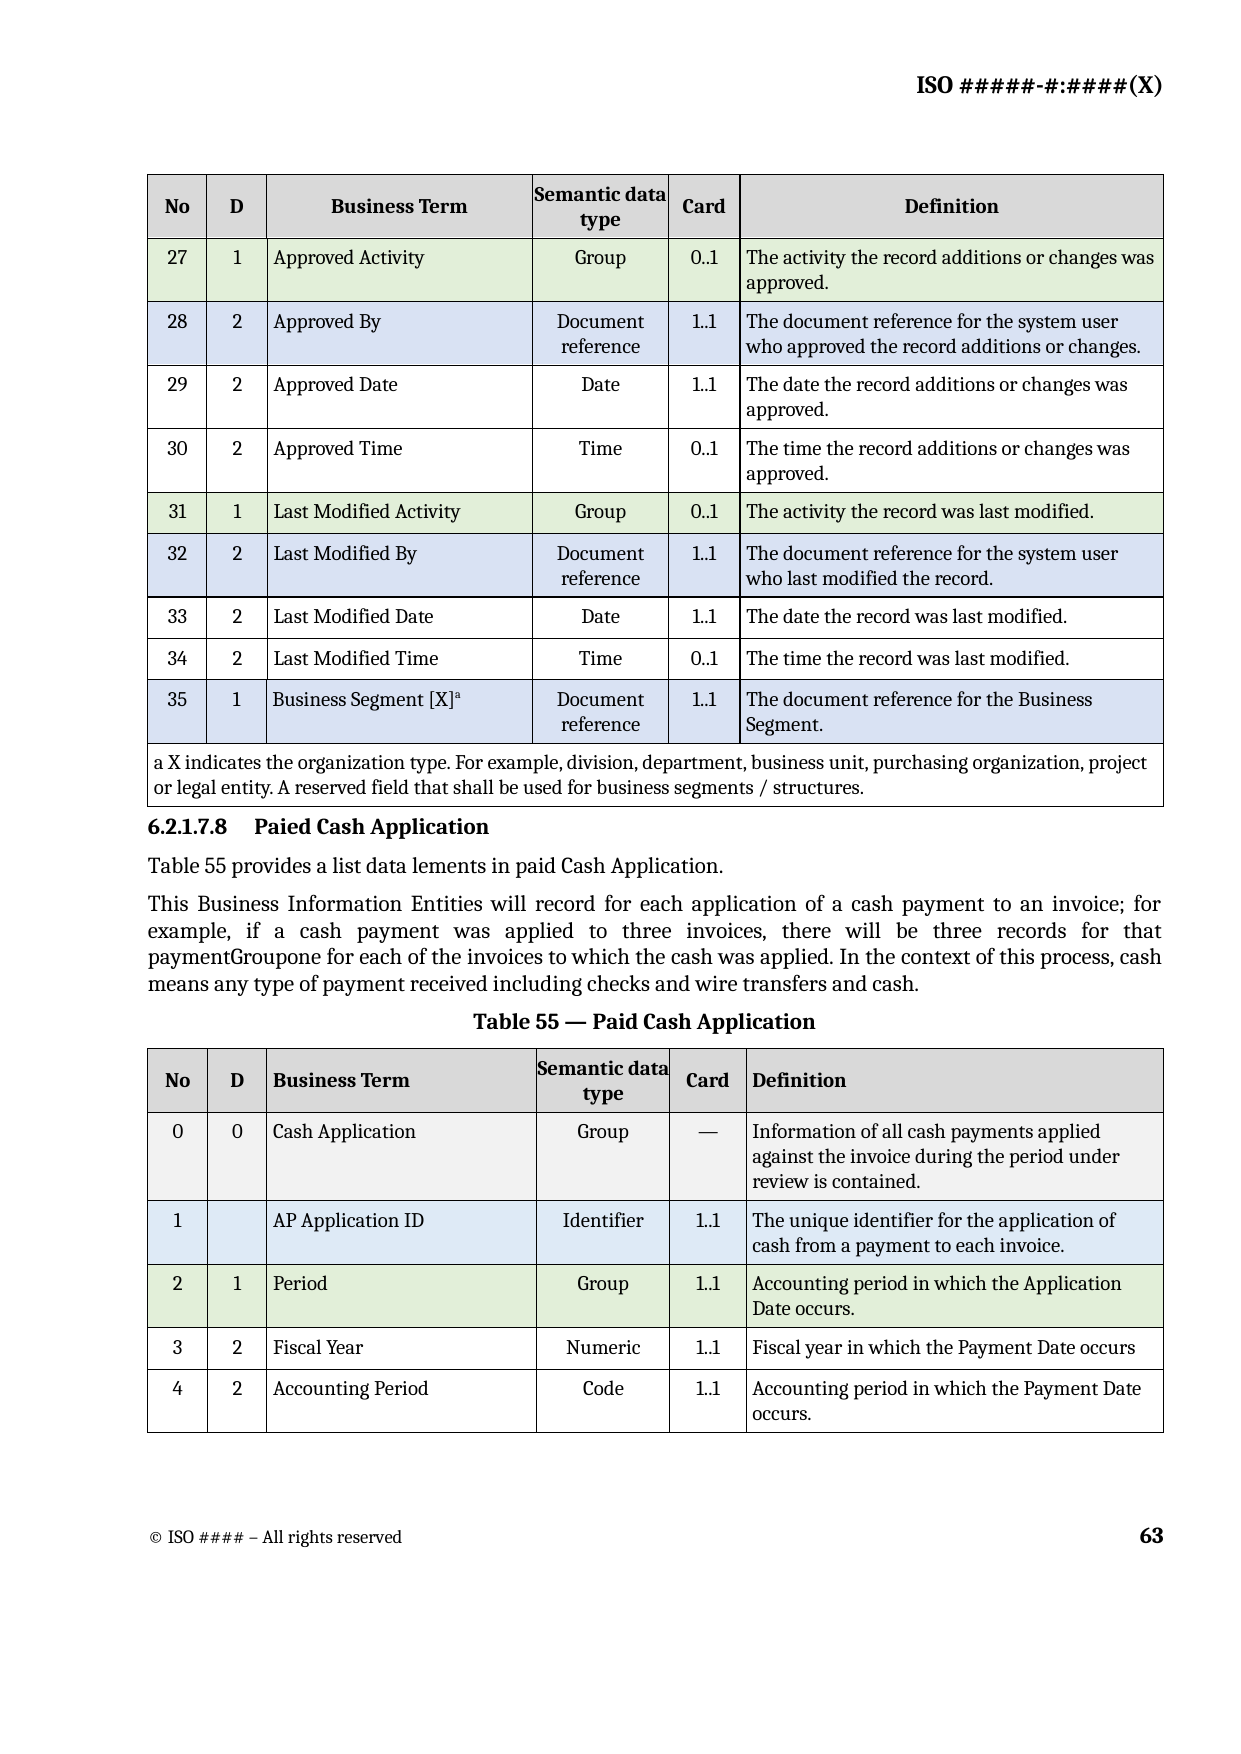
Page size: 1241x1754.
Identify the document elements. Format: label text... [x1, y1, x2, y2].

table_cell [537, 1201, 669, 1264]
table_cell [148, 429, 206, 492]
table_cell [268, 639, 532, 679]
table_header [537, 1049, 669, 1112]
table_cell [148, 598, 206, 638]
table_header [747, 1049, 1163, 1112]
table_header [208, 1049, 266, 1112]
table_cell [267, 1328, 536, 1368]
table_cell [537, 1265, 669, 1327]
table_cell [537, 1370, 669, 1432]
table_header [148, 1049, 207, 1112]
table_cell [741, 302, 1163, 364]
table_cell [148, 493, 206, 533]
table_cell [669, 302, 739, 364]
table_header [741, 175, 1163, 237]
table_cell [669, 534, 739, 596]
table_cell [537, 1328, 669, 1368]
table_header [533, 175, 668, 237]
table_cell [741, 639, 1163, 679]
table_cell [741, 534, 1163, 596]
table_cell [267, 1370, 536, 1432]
title Paid Cash Application [185, 1009, 1163, 1036]
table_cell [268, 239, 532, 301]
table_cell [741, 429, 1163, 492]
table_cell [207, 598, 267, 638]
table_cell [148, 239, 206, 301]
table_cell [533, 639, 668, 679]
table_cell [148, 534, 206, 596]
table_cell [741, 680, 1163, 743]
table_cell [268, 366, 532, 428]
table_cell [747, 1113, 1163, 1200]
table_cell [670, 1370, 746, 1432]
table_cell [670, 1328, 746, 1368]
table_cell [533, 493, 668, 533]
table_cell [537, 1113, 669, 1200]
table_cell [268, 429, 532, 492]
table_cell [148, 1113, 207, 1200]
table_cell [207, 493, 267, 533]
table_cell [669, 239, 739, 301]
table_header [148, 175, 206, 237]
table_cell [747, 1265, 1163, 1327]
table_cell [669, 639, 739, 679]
subtitle Paied Cash Application [148, 813, 1163, 840]
text This Business Information Entities will record for each application of a cash payment to an invoice; for example, if a cash payment was applied to three invoices, there will be three records for that paymentGroupone for each of the invoices to which the cash was applied. In the context of this process, cash means any type of payment received including checks and wire transfers and cash. [148, 891, 1163, 997]
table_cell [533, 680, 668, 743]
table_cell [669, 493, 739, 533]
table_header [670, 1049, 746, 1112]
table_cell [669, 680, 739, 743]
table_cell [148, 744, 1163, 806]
text Table 55 provides a list data lements in paid Cash Application. [148, 852, 1163, 879]
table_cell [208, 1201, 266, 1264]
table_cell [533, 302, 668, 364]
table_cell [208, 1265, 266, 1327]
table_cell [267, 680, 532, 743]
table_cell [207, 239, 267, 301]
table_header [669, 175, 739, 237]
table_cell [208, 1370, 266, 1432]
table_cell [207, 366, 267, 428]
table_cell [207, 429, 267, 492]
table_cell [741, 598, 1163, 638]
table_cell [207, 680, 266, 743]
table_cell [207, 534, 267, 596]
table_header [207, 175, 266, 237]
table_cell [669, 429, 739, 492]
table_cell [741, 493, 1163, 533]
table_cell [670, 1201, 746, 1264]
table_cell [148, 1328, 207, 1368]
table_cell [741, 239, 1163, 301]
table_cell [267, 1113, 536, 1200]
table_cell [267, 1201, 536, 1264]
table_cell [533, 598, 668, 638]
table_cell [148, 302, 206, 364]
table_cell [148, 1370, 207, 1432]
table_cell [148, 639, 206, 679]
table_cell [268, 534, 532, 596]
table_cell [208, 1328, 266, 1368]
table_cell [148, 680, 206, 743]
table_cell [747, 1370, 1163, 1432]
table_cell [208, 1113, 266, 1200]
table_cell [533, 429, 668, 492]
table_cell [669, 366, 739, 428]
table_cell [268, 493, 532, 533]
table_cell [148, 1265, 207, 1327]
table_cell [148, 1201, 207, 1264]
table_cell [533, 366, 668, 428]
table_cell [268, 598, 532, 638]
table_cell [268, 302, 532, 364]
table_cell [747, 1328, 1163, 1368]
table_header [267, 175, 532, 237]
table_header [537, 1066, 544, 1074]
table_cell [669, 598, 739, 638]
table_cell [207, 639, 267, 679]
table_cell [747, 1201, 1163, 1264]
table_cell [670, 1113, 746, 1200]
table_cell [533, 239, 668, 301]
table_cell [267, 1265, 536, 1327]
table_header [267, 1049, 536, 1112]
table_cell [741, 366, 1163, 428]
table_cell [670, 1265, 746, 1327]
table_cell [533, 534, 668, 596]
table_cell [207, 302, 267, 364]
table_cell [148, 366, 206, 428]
